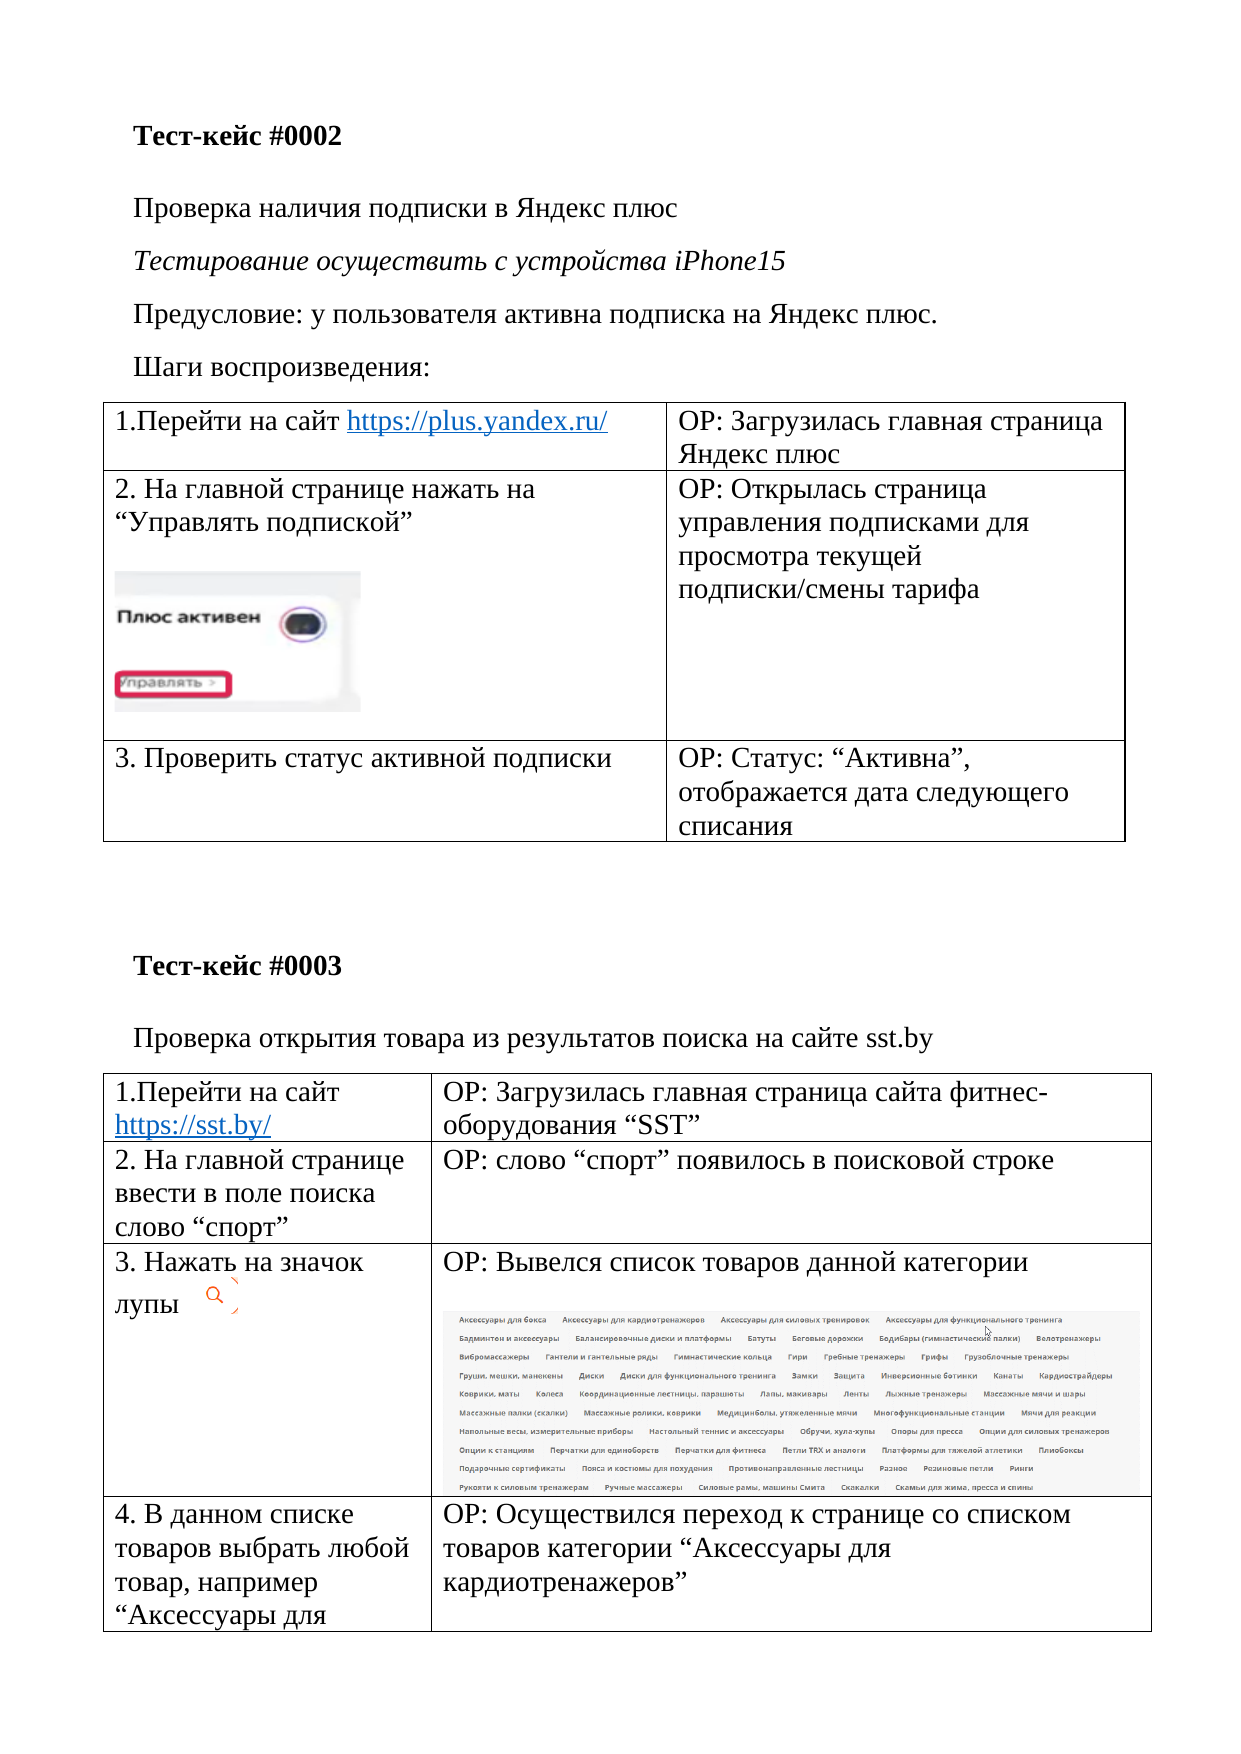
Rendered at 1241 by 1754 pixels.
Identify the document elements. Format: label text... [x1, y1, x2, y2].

table_cell 2. На главной странице ввести в поле поиска слово “спорт” [104, 1142, 431, 1243]
table_cell ОР: слово “спорт” появилось в поисковой строке [432, 1142, 1151, 1243]
text Тест-кейс #0003 Проверка открытия товара из результатов поиска на сайте sst.by [133, 948, 1152, 1054]
text Шаги воспроизведения: [133, 349, 1152, 382]
table_cell ОР: Статус: “Активна”, отображается дата следующего списания [667, 741, 1124, 841]
table_header 1.Перейти на сайт https://sst.by/ [104, 1074, 431, 1141]
table_header ОР: Загрузилась главная страница сайта фитнес-оборудования “SST” [432, 1074, 1151, 1141]
table_header ОР: Загрузилась главная страница Яндекс плюс [667, 403, 1124, 470]
table_cell 3. Нажать на значок лупы [104, 1244, 431, 1496]
table_header 1.Перейти на сайт https://plus.yandex.ru/ [104, 403, 666, 470]
table_cell ОР: Вывелся список товаров данной категории [432, 1244, 1151, 1496]
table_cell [432, 1497, 1151, 1631]
text Тестирование осуществить с устройства iPhone15 [133, 243, 1152, 277]
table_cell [104, 1497, 431, 1631]
picture [186, 1277, 238, 1314]
table_cell 3. Проверить статус активной подписки [104, 741, 666, 841]
text Тест-кейс #0002 Проверка наличия подписки в Яндекс плюс [133, 118, 1152, 224]
picture [442, 1310, 1140, 1496]
text Предусловие: у пользователя активна подписка на Яндекс плюс. [133, 296, 1152, 329]
table_cell ОР: Открылась страница управления подписками для просмотра текущей подписки/смены тарифа [667, 471, 1124, 739]
table_cell 2. На главной странице нажать на “Управлять подпиской” [104, 471, 666, 739]
picture [114, 571, 361, 712]
